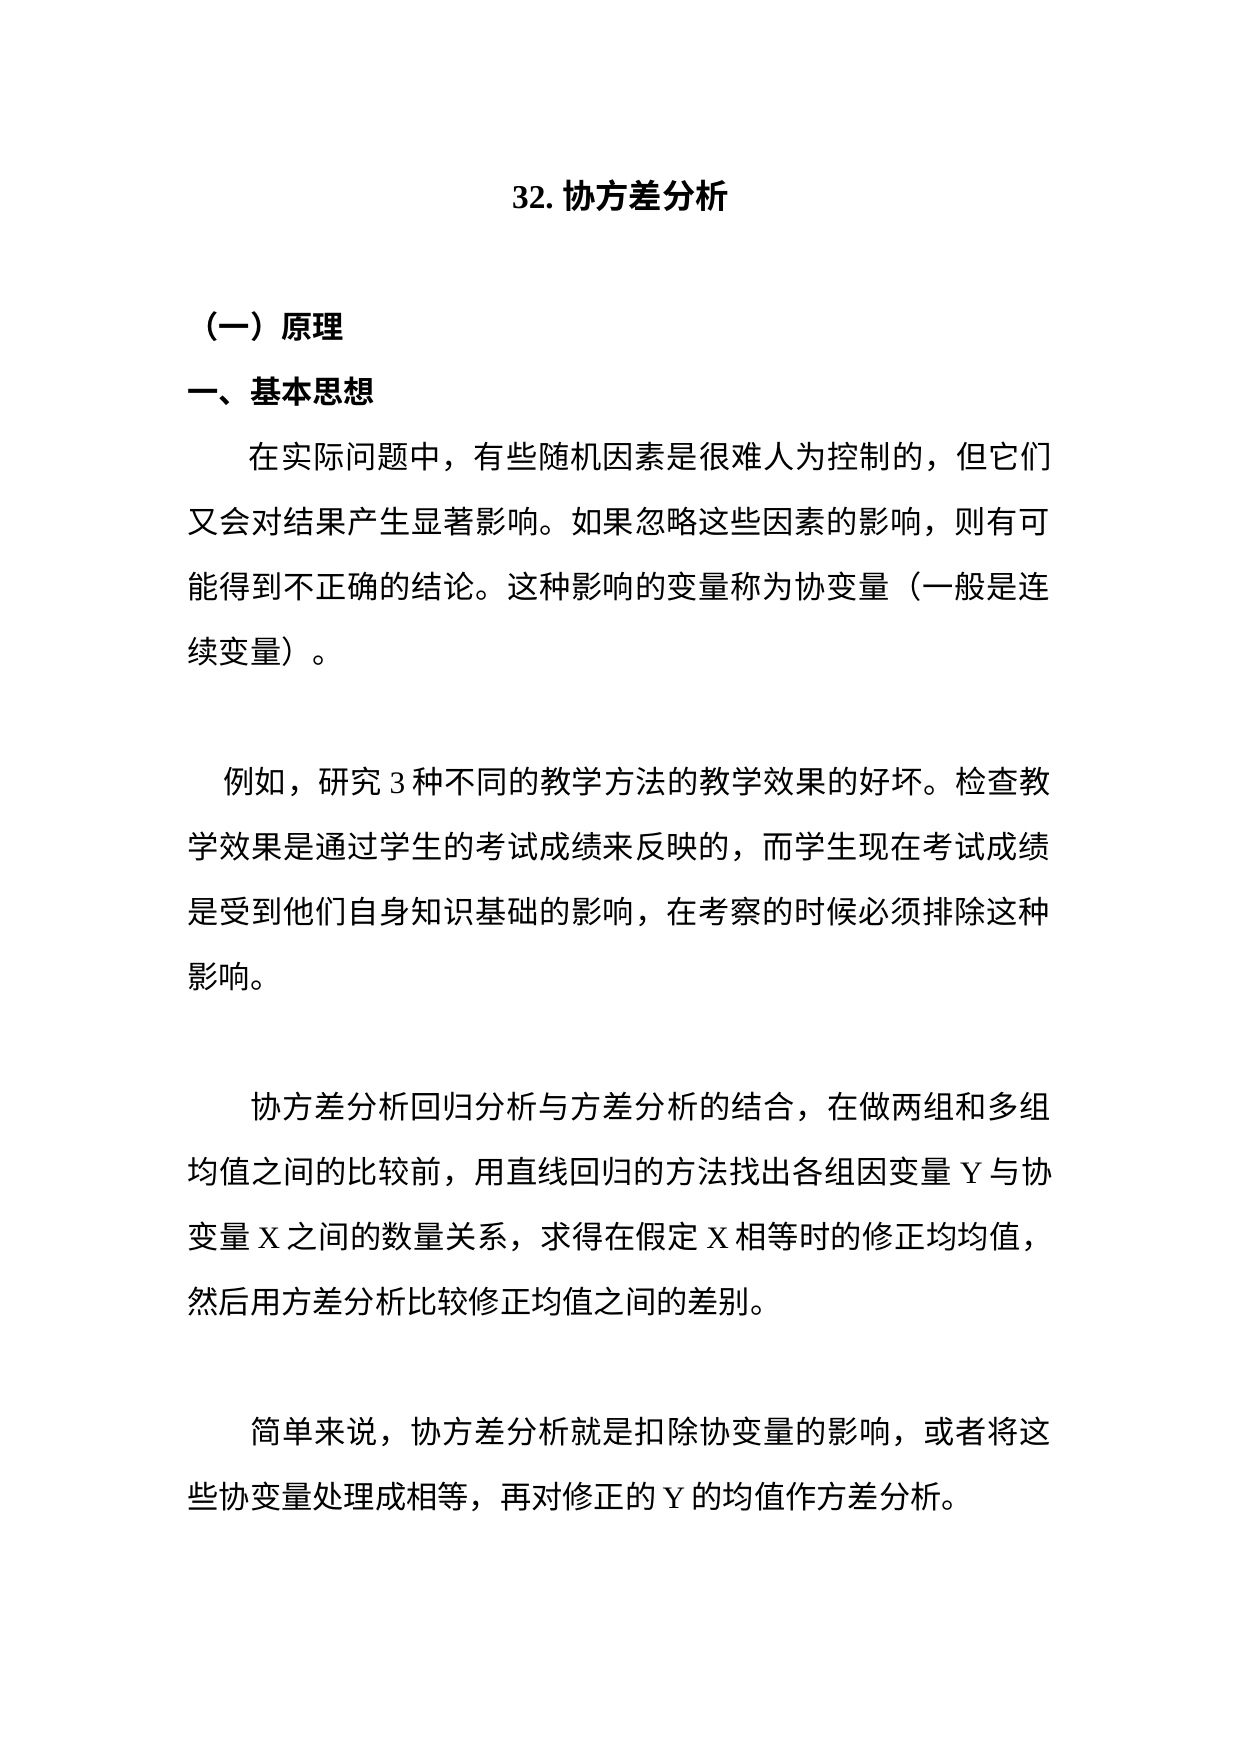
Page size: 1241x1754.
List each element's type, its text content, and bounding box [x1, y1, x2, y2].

text 简单来说，协方差分析就是扣除协变量的影响，或者将这些协变量处理成相等，再对修正的Y的均值作方差分析。 [187, 1397, 1053, 1527]
text 32. 协方差分析 [187, 162, 1053, 227]
text 在实际问题中，有些随机因素是很难人为控制的，但它们又会对结果产生显著影响。如果忽略这些因素的影响，则有可能得到不正确的结论。这种影响的变量称为协变量（一般是连续变量）。 [187, 422, 1053, 682]
text 一、基本思想 [187, 357, 1053, 422]
text 协方差分析回归分析与方差分析的结合，在做两组和多组均值之间的比较前，用直线回归的方法找出各组因变量Y与协变量X之间的数量关系，求得在假定X相等时的修正均均值，然后用方差分析比较修正均值之间的差别。 [187, 1072, 1053, 1332]
text （一）原理 [187, 292, 1053, 357]
text 例如，研究3种不同的教学方法的教学效果的好坏。检查教学效果是通过学生的考试成绩来反映的，而学生现在考试成绩是受到他们自身知识基础的影响，在考察的时候必须排除这种影响。 [187, 747, 1053, 1007]
